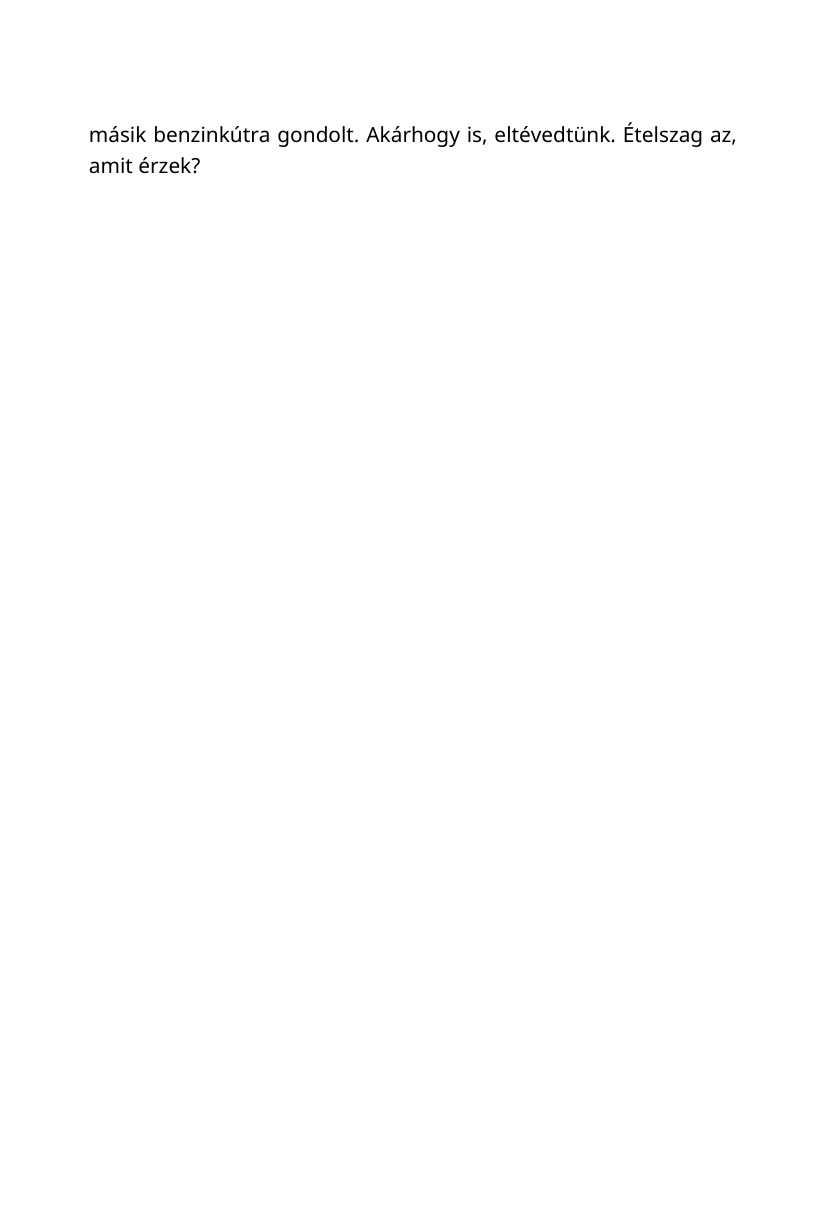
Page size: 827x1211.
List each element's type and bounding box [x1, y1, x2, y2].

list [89, 118, 738, 180]
